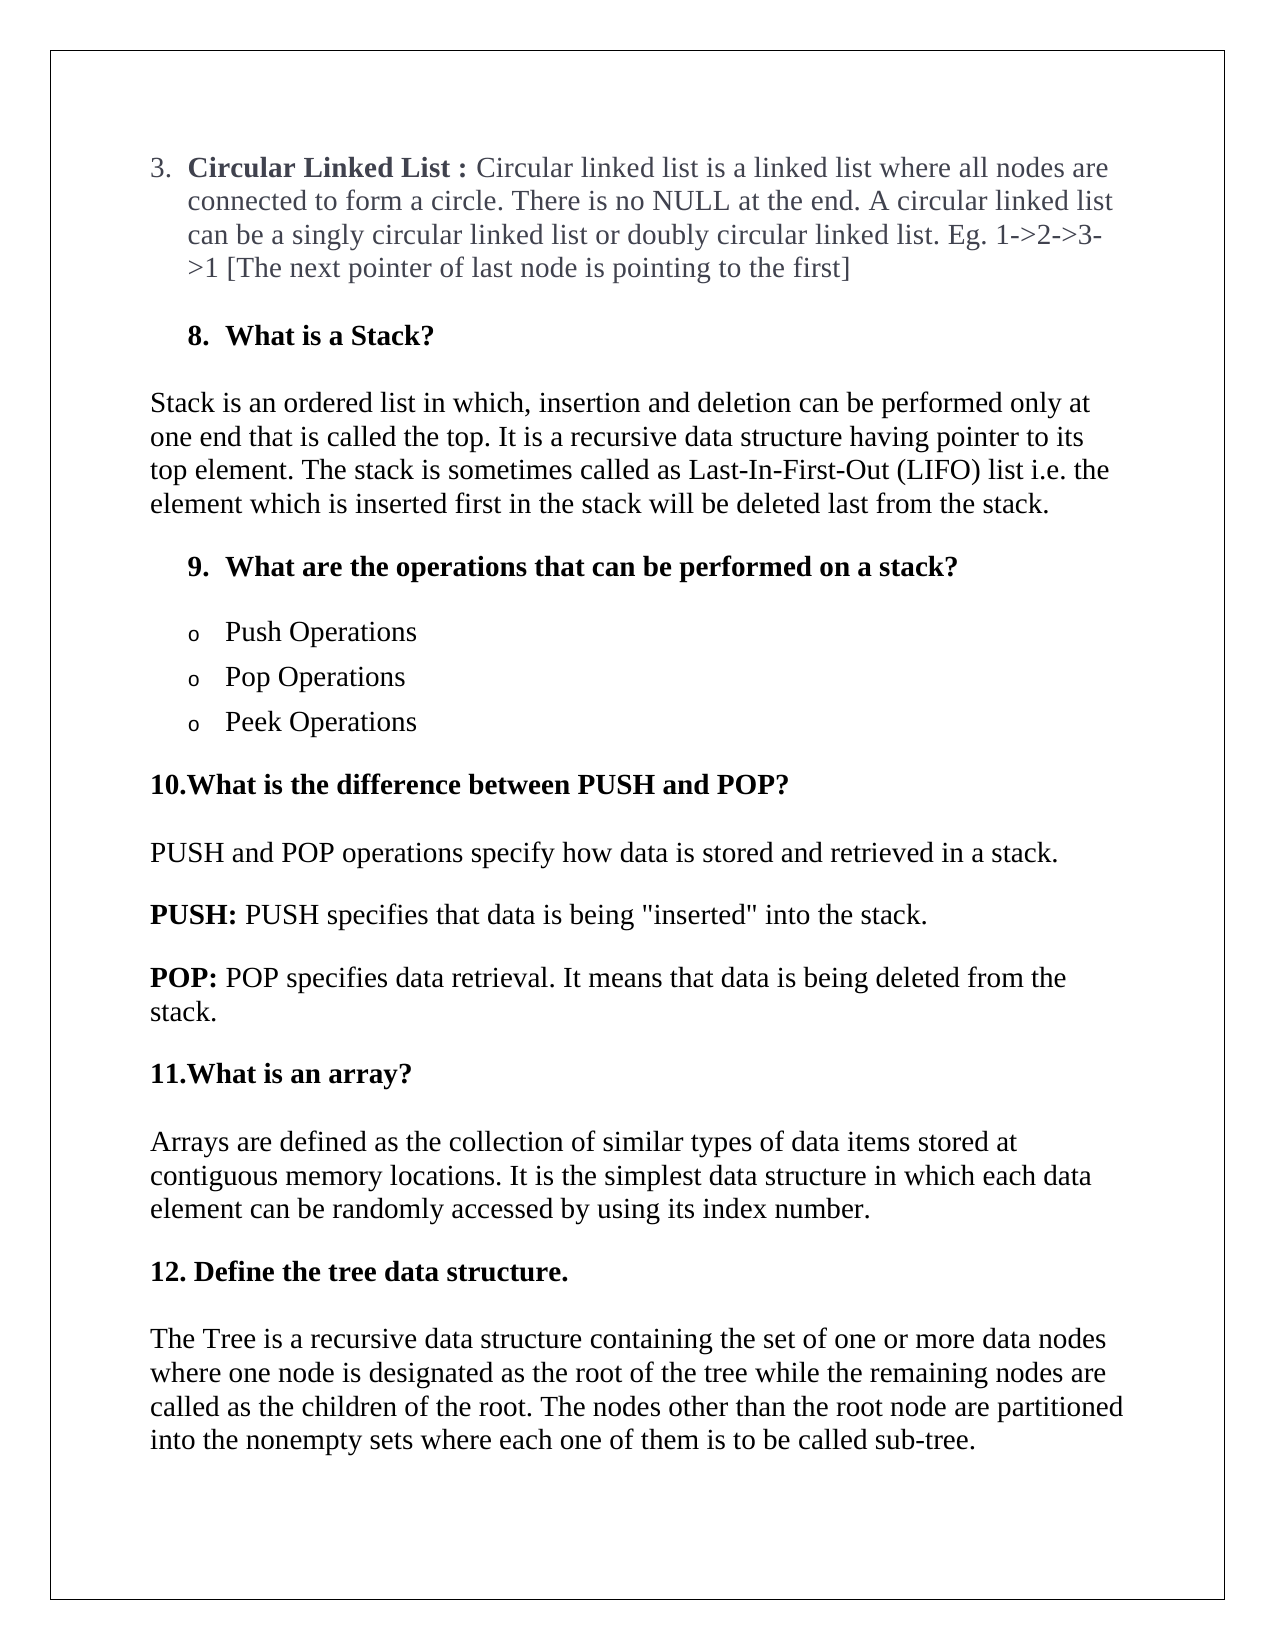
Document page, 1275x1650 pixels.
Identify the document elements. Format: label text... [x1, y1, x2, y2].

text 11.What is an array? [150, 1056, 1125, 1090]
list Push Operations [187, 608, 1125, 647]
text Arrays are defined as the collection of similar types of data items stored at contiguous memory locations. It is the simplest data structure in which each data element can be randomly accessed by using its index number. [150, 1124, 1125, 1225]
text PUSH: PUSH specifies that data is being "inserted" into the stack. [150, 897, 1125, 931]
list What is a Stack? [187, 318, 1125, 351]
text POP: POP specifies data retrieval. It means that data is being deleted from the stack. [150, 960, 1125, 1027]
list Peek Operations [187, 699, 1125, 738]
text 12. Define the tree data structure. [150, 1254, 1125, 1287]
text The Tree is a recursive data structure containing the set of one or more data nodes where one node is designated as the root of the tree while the remaining nodes are called as the children of the root. The nodes other than the root node are partitioned into the nonempty sets where each one of them is to be called sub-tree. [150, 1322, 1125, 1456]
text PUSH and POP operations specify how data is stored and retrieved in a stack. [150, 835, 1125, 868]
text 10.What is the difference between PUSH and POP? [150, 767, 1125, 801]
list What are the operations that can be performed on a stack? [187, 549, 1125, 582]
list Circular Linked List : Circular linked list is a linked list where all nodes are connected to form a circle. There is no NULL at the end. A circular linked list can be a singly circular linked list or doubly circular linked list. Eg. 1->2->3->1 [The next pointer of last node is pointing to the first] [150, 150, 1125, 284]
text Stack is an ordered list in which, insertion and deletion can be performed only at one end that is called the top. It is a recursive data structure having pointer to its top element. The stack is sometimes called as Last-In-First-Out (LIFO) list i.e. the element which is inserted first in the stack will be deleted last from the stack. [150, 385, 1125, 519]
list Pop Operations [187, 653, 1125, 692]
